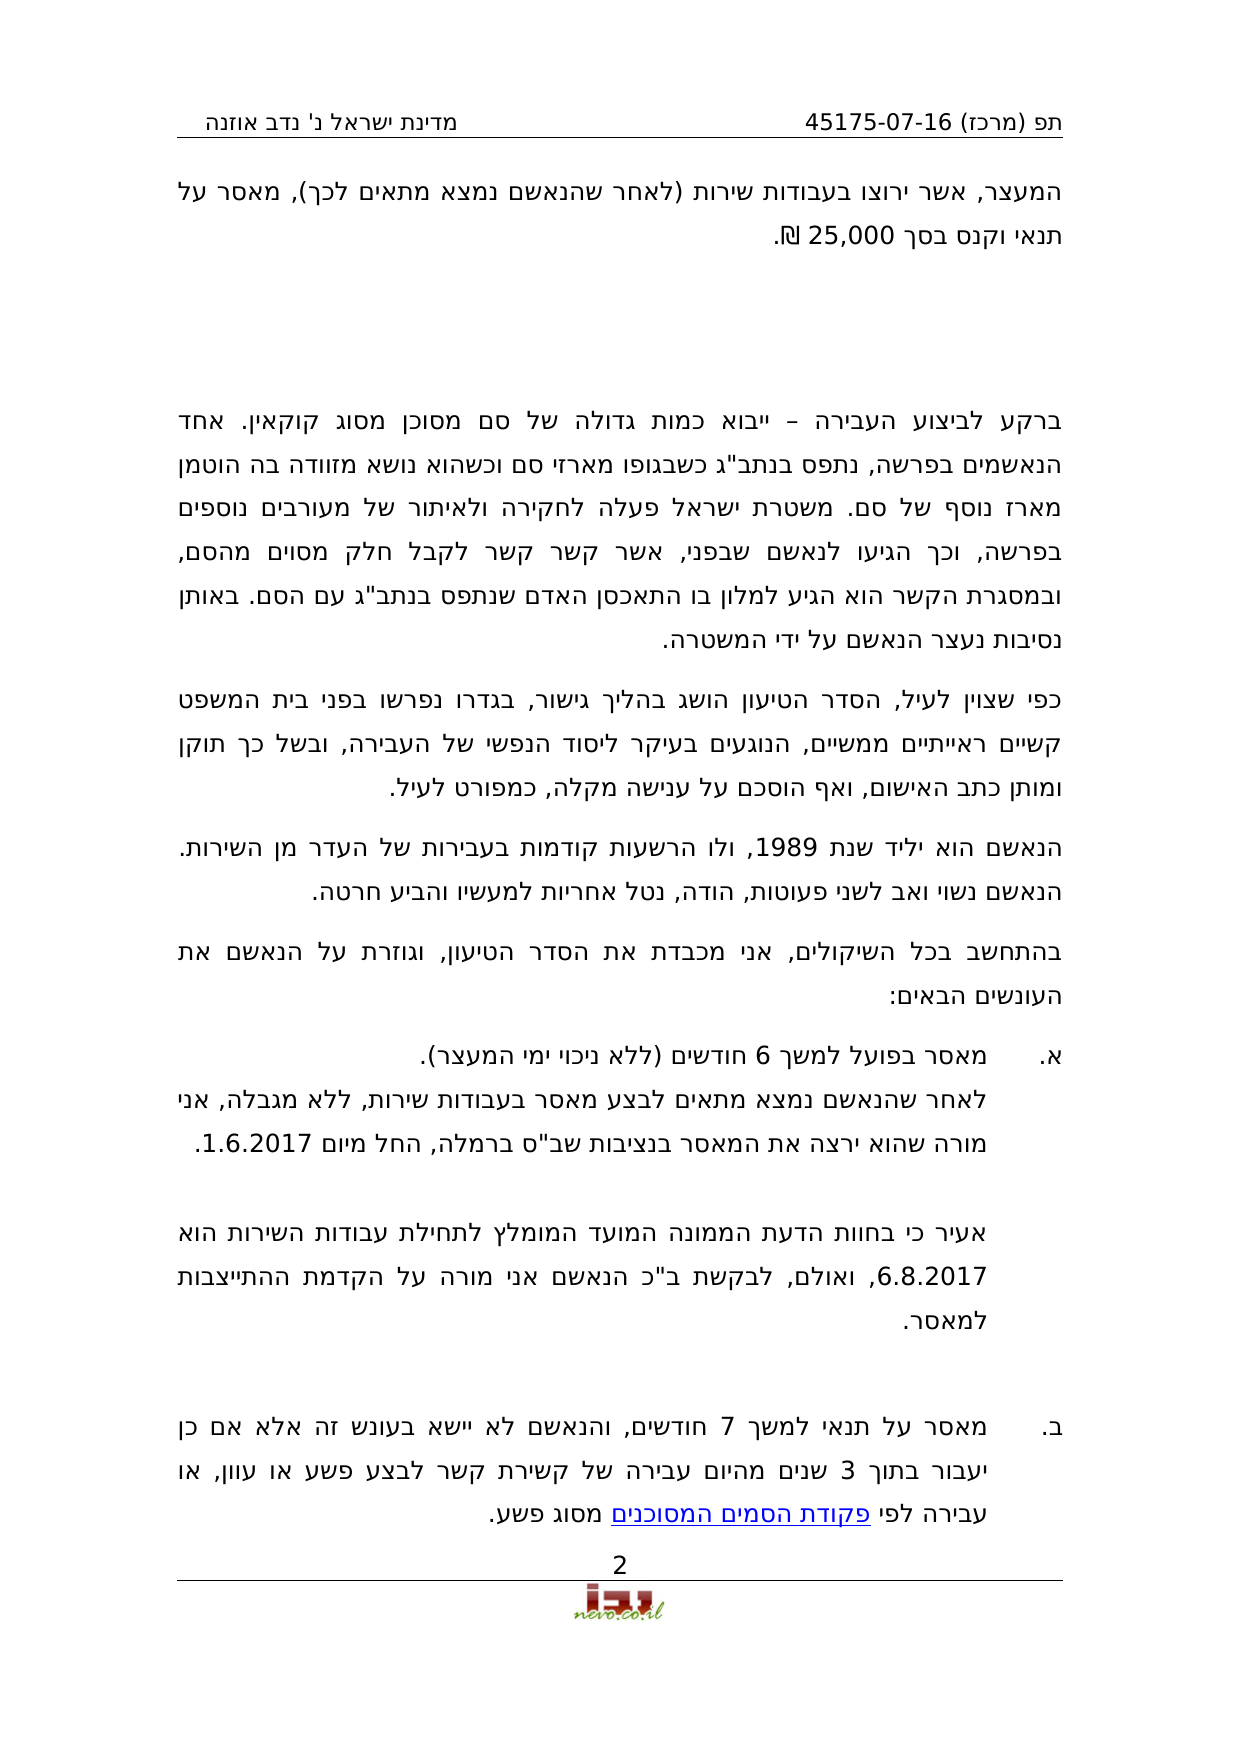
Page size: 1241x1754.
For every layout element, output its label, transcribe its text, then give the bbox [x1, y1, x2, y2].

text בהתחשב בכל השיקולים, אני מכבדת את הסדר הטיעון, וגוזרת על הנאשם את העונשים הבאים: [177, 937, 1063, 1010]
text א. מאסר בפועל למשך 6 חודשים (ללא ניכוי ימי המעצר). [177, 1042, 1063, 1071]
text אעיר כי בחוות הדעת הממונה המועד המומלץ לתחילת עבודות השירות הוא 6.8.2017, ואולם, לבקשת ב"כ הנאשם אני מורה על הקדמת ההתייצבות למאסר. [177, 1218, 988, 1335]
picture [574, 1583, 666, 1621]
text הנאשם הוא יליד שנת 1989, ולו הרשעות קודמות בעבירות של העדר מן השירות. הנאשם נשוי ואב לשני פעוטות, הודה, נטל אחריות למעשיו והביע חרטה. [177, 833, 1063, 906]
text ב. מאסר על תנאי למשך 7 חודשים, והנאשם לא יישא בעונש זה אלא אם כן יעבור בתוך 3 שנים מהיום עבירה של קשירת קשר לבצע פשע או עוון, או עבירה לפי פקודת הסמים המסוכנים מסוג פשע. [177, 1412, 1063, 1529]
text כפי שצוין לעיל, הסדר הטיעון הושג בהליך גישור, בגדרו נפרשו בפני בית המשפט קשיים ראייתיים ממשיים, הנוגעים בעיקר ליסוד הנפשי של העבירה, ובשל כך תוקן ומותן כתב האישום, ואף הוסכם על ענישה מקלה, כמפורט לעיל. [177, 685, 1063, 802]
text לאחר שהנאשם נמצא מתאים לבצע מאסר בעבודות שירות, ללא מגבלה, אני מורה שהוא ירצה את המאסר בנציבות שב"ס ברמלה, החל מיום 1.6.2017. [177, 1085, 988, 1158]
text ברקע לביצוע העבירה – ייבוא כמות גדולה של סם מסוכן מסוג קוקאין. אחד הנאשמים בפרשה, נתפס בנתב"ג כשבגופו מארזי סם וכשהוא נושא מזוודה בה הוטמן מארז נוסף של סם. משטרת ישראל פעלה לחקירה ולאיתור של מעורבים נוספים בפרשה, וכך הגיעו לנאשם שבפני, אשר קשר קשר לקבל חלק מסוים מהסם, ובמסגרת הקשר הוא הגיע למלון בו התאכסן האדם שנתפס בנתב"ג עם הסם. באותן נסיבות נעצר הנאשם על ידי המשטרה. [177, 406, 1063, 654]
